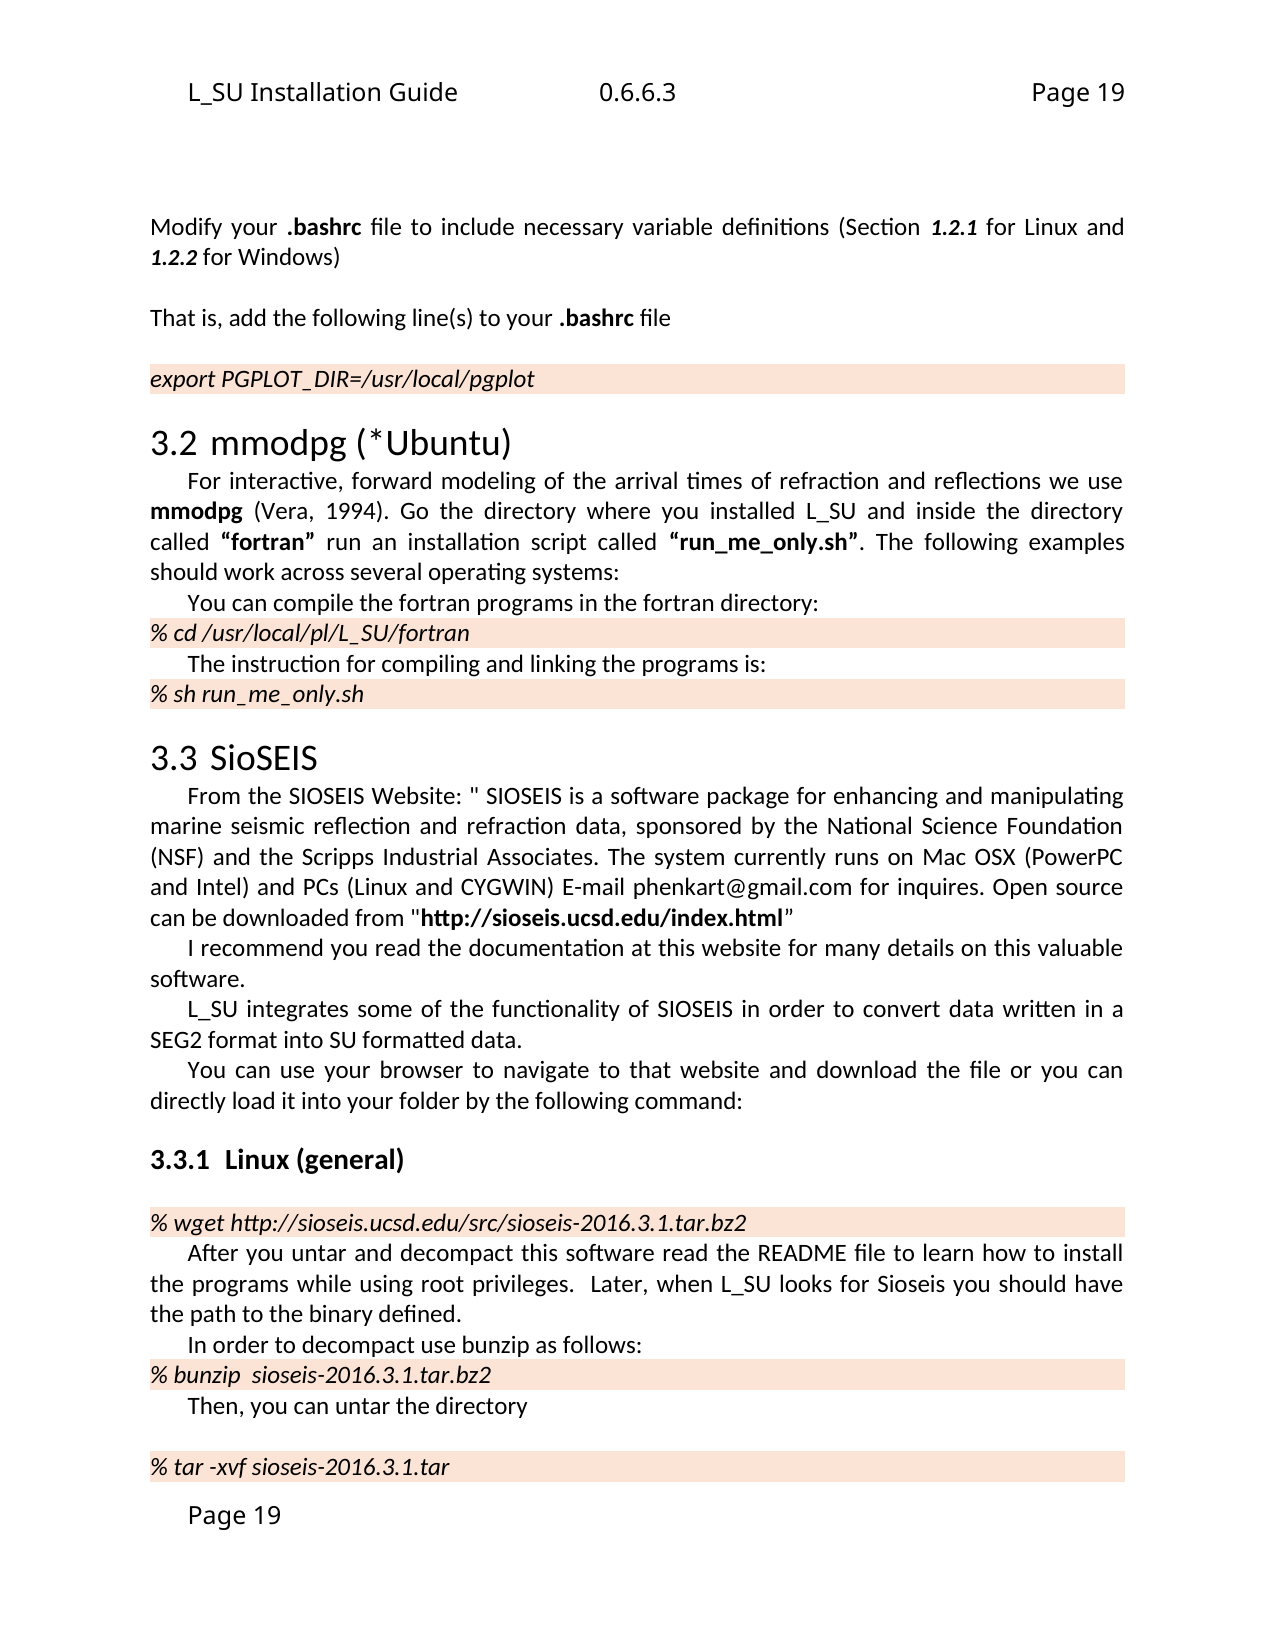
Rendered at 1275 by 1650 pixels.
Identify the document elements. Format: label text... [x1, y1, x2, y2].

text Modify your .bashrc file to include necessary variable definitions (Section 1.2.1 for Linux and 1.2.2 for Windows) [150, 211, 1125, 272]
text export PGPLOT_DIR=/usr/local/pgplot [150, 364, 1125, 394]
text That is, add the following line(s) to your .bashrc file [150, 303, 1125, 333]
text From the SIOSEIS Website: " SIOSEIS is a software package for enhancing and manipulating marine seismic reflection and refraction data, sponsored by the National Science Foundation (NSF) and the Scripps Industrial Associates. The system currently runs on Mac OSX (PowerPC and Intel) and PCs (Linux and CYGWIN) E-mail phenkart@gmail.com for inquires. Open source can be downloaded from "http://sioseis.ucsd.edu/index.html” [150, 780, 1125, 933]
text The instruction for compiling and linking the programs is: [150, 648, 1125, 679]
text % bunzip sioseis-2016.3.1.tar.bz2 [150, 1359, 1125, 1390]
text For interactive, forward modeling of the arrival times of refraction and reflections we use mmodpg (Vera, 1994). Go the directory where you installed L_SU and inside the directory called “fortran” run an installation script called “run_me_only.sh”. The following examples should work across several operating systems: [150, 465, 1125, 587]
text % sh run_me_only.sh [150, 679, 1125, 709]
text % cd /usr/local/pl/L_SU/fortran [150, 618, 1125, 648]
text In order to decompact use bunzip as follows: [150, 1329, 1125, 1359]
text You can compile the fortran programs in the fortran directory: [150, 587, 1125, 618]
text % tar -xvf sioseis-2016.3.1.tar [150, 1451, 1125, 1482]
text I recommend you read the documentation at this website for many details on this valuable software. [150, 933, 1125, 994]
text L_SU integrates some of the functionality of SIOSEIS in order to convert data written in a SEG2 format into SU formatted data. [150, 994, 1125, 1055]
text You can use your browser to navigate to that website and download the file or you can directly load it into your folder by the following command: [150, 1055, 1125, 1116]
subtitle mmodpg (*Ubuntu) [150, 419, 1125, 465]
subtitle Linux (general) [150, 1141, 1125, 1176]
text % wget http://sioseis.ucsd.edu/src/sioseis-2016.3.1.tar.bz2 [150, 1207, 1125, 1237]
text After you untar and decompact this software read the README file to learn how to install the programs while using root privileges. Later, when L_SU looks for Sioseis you should have the path to the binary defined. [150, 1237, 1125, 1329]
subtitle SioSEIS [150, 734, 1125, 780]
text Then, you can untar the directory [150, 1390, 1125, 1421]
